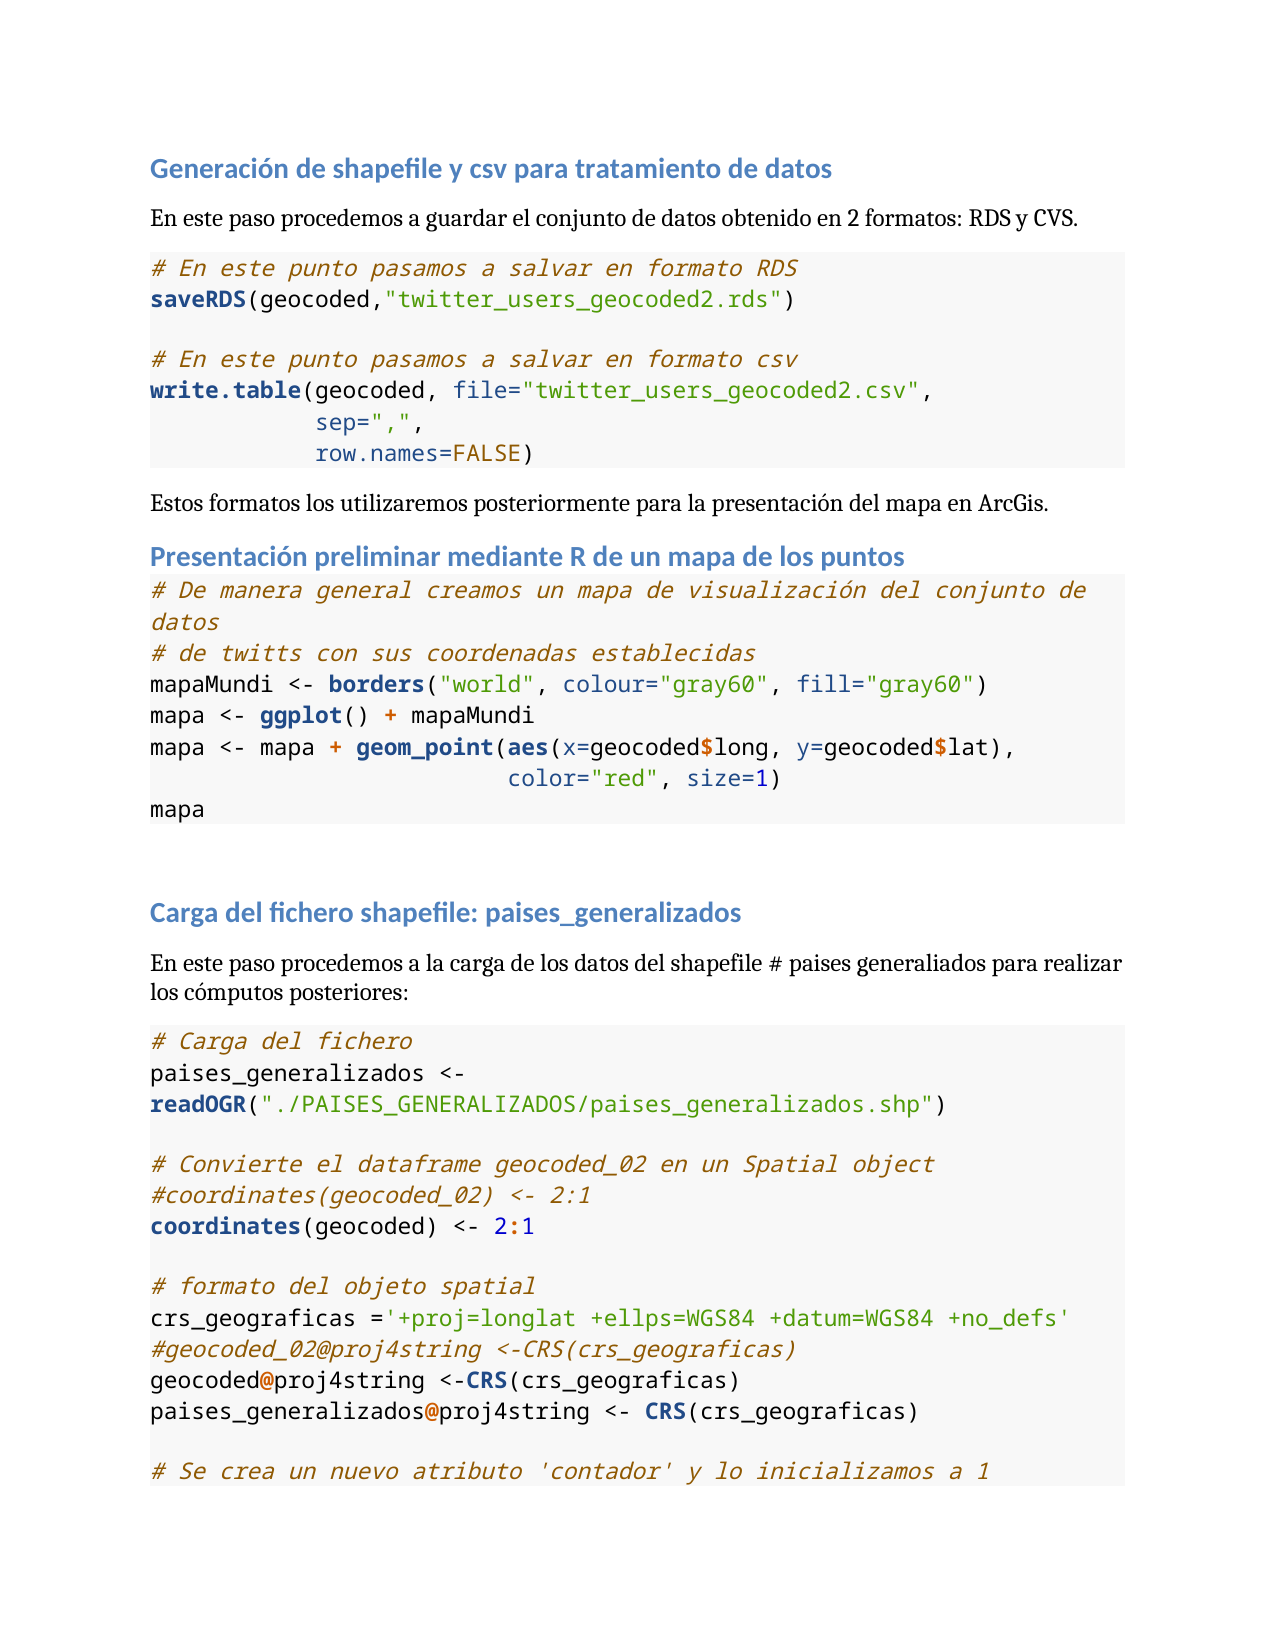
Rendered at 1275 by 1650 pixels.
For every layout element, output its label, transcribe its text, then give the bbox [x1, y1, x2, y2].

text # En este punto pasamos a salvar en formato RDS saveRDS(geocoded,"twitter_users_geocoded2.rds") # En este punto pasamos a salvar en formato csv write.table(geocoded, file="twitter_users_geocoded2.csv", sep=",", row.names=FALSE) [150, 252, 1125, 468]
subtitle Carga del fichero shapefile: paises_generalizados [150, 894, 1125, 930]
text # De manera general creamos un mapa de visualización del conjunto de datos # de twitts con sus coordenadas establecidas mapaMundi <- borders("world", colour="gray60", fill="gray60") mapa <- ggplot() + mapaMundi mapa <- mapa + geom_point(aes(x=geocoded$long, y=geocoded$lat), color="red", size=1) mapa [205, 574, 1125, 824]
subtitle Generación de shapefile y csv para tratamiento de datos [150, 150, 1125, 186]
text En este paso procedemos a la carga de los datos del shapefile # paises generaliados para realizar los cómputos posteriores: [150, 949, 1125, 1006]
text Estos formatos los utilizaremos posteriormente para la presentación del mapa en ArcGis. [150, 489, 1125, 518]
subtitle Presentación preliminar mediante R de un mapa de los puntos [150, 538, 1125, 574]
text En este paso procedemos a guardar el conjunto de datos obtenido en 2 formatos: RDS y CVS. [150, 204, 1125, 233]
